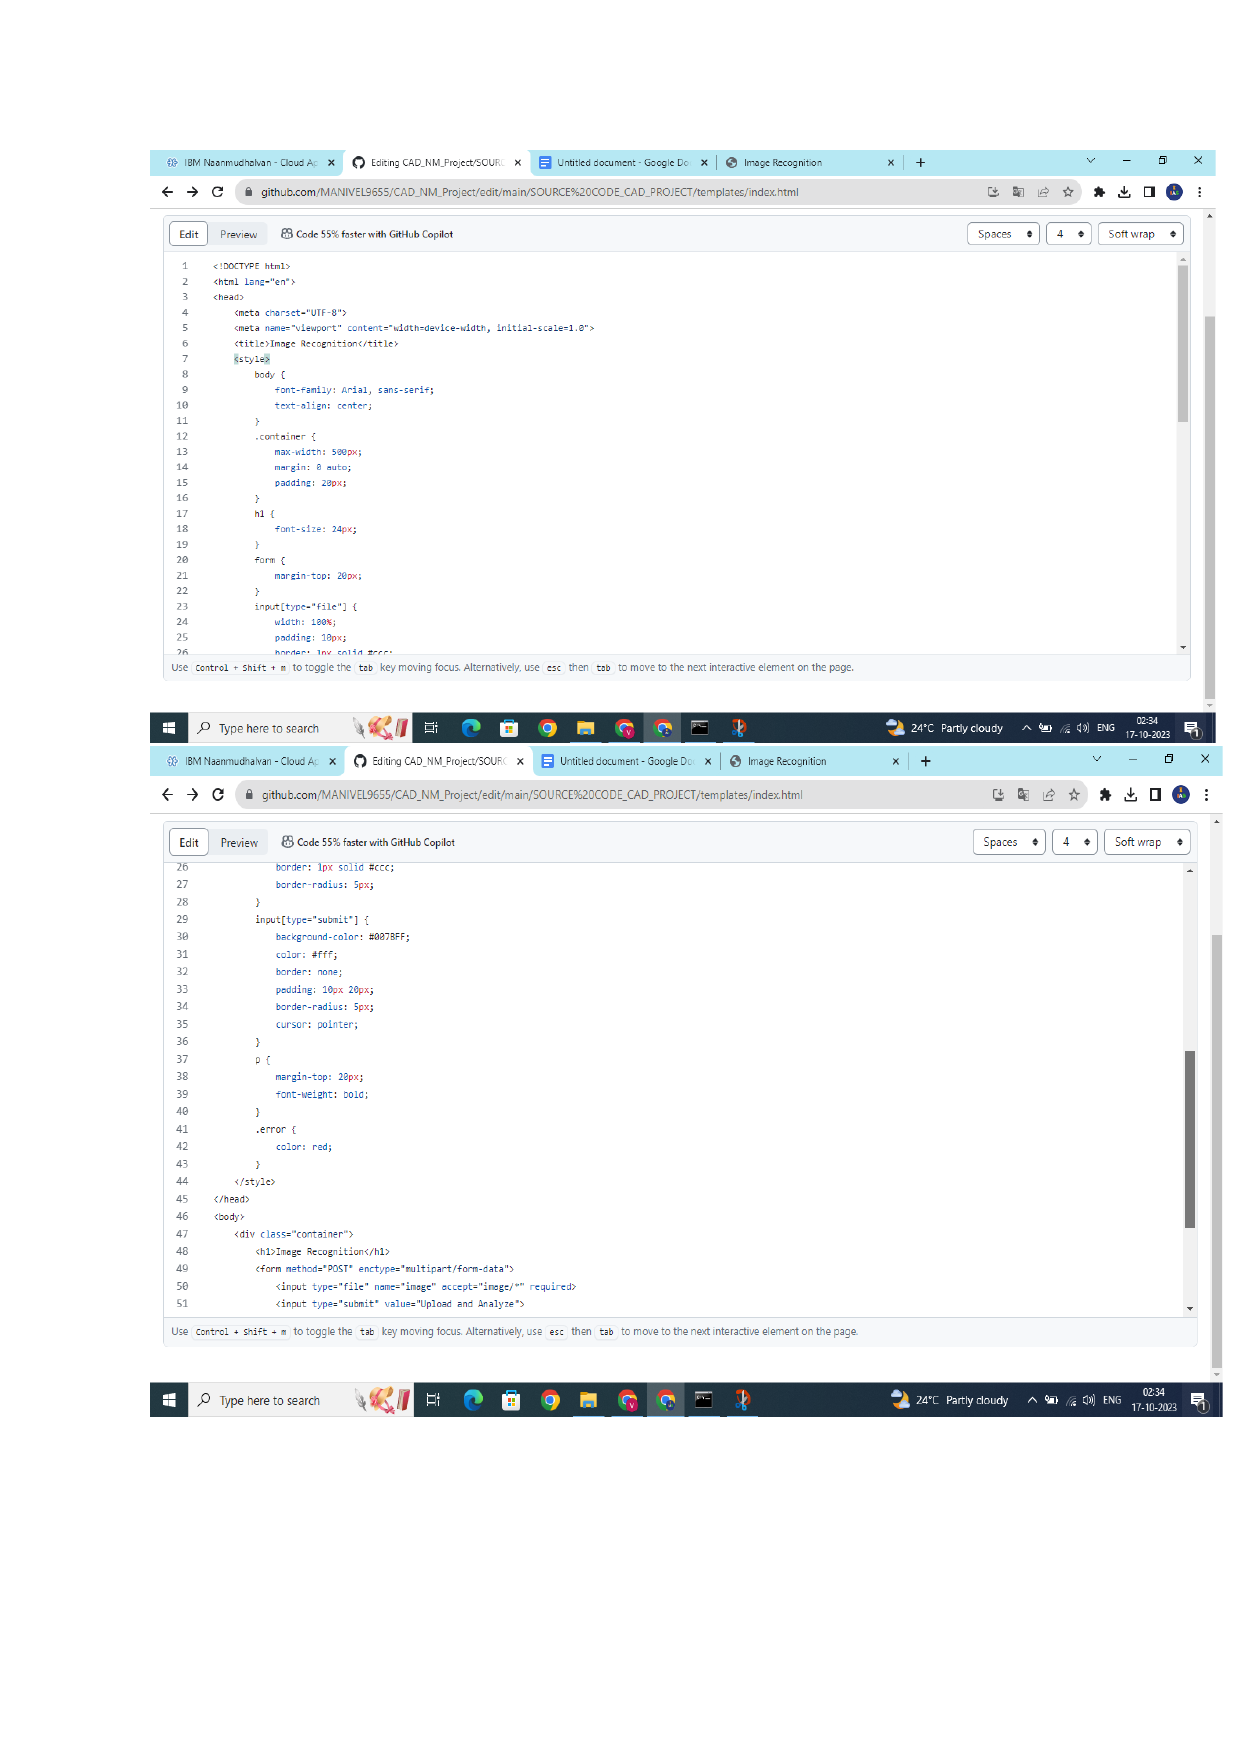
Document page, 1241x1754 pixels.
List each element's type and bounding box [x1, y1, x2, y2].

picture [150, 150, 1216, 743]
picture [150, 746, 1223, 1417]
